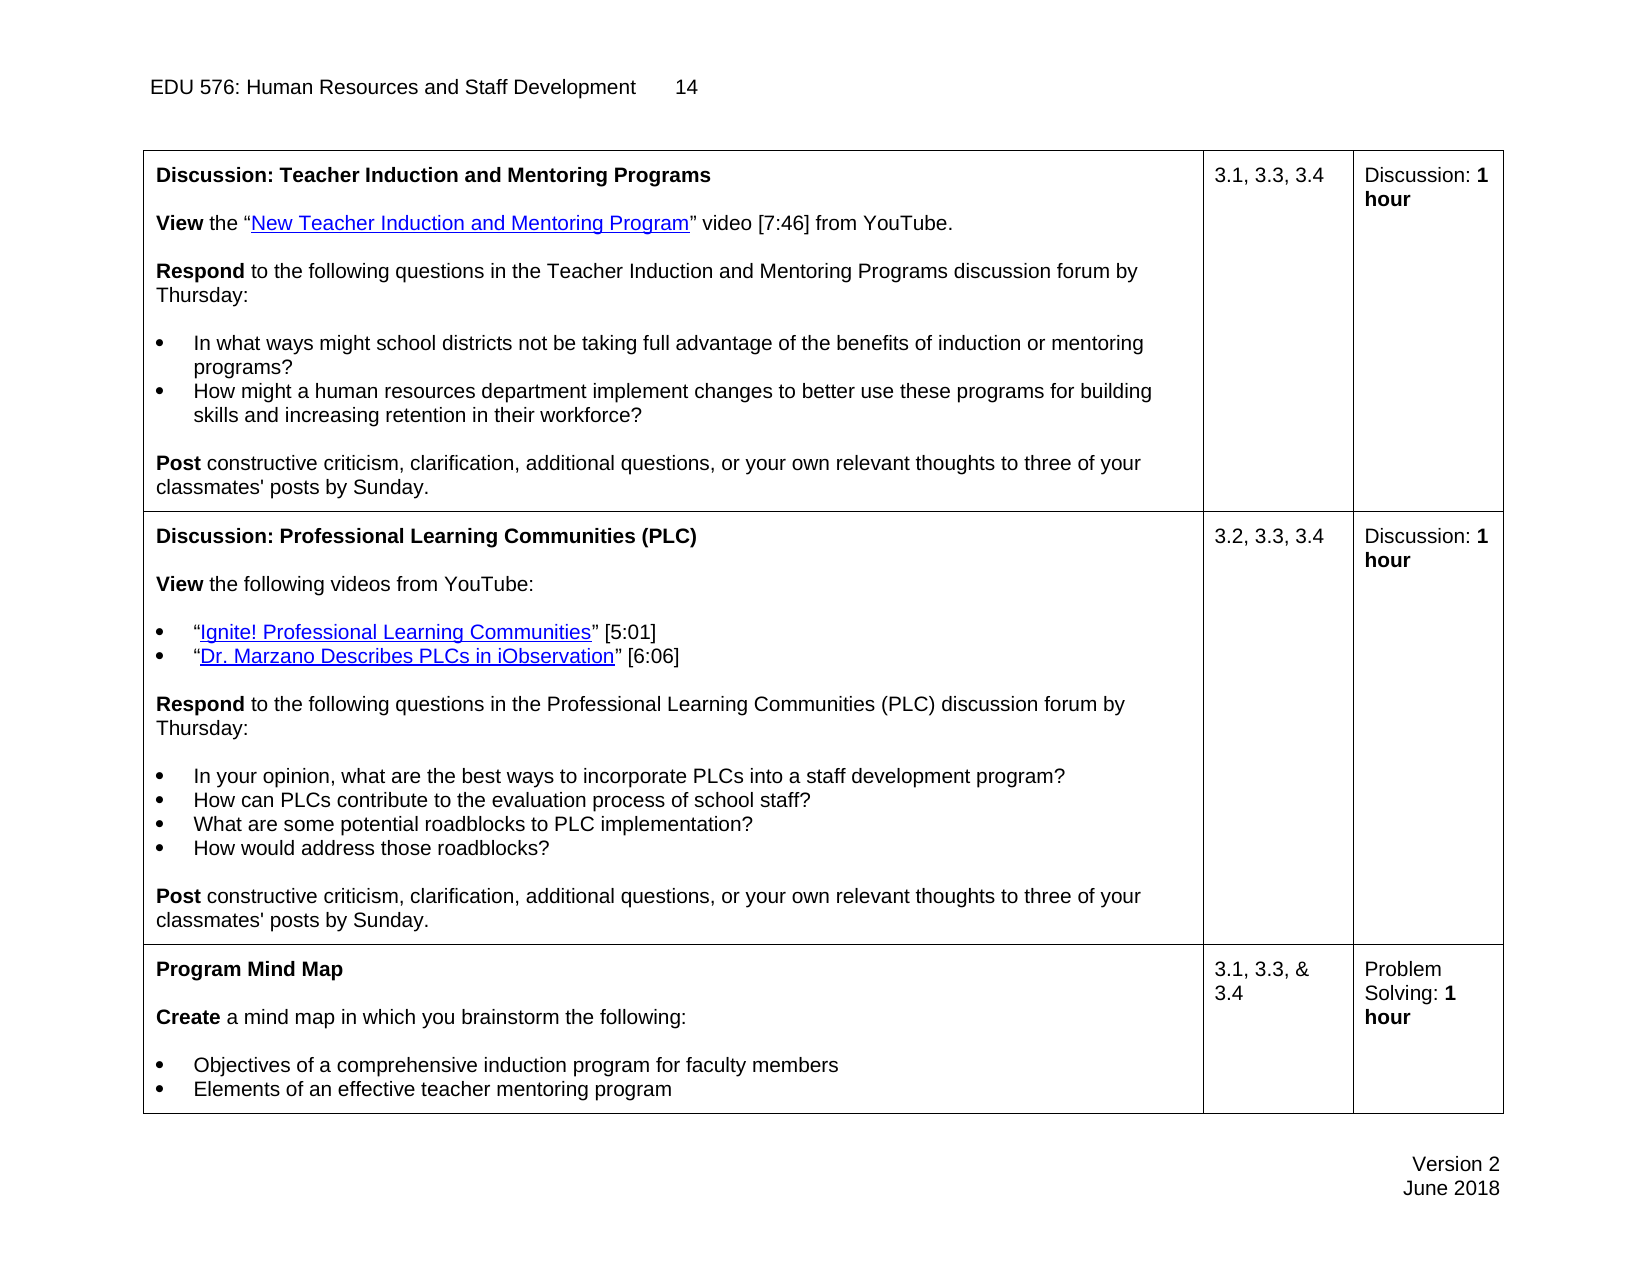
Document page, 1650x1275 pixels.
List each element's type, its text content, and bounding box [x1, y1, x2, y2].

table_cell 3.1, 3.3, & 3.4 [1204, 945, 1353, 1112]
table_cell 3.2, 3.3, 3.4 [1204, 512, 1353, 943]
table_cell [144, 945, 1203, 1112]
table_cell Discussion: 1 hour [1354, 512, 1503, 943]
table_cell Discussion: Professional Learning Communities (PLC) View the following videos from YouTube: “Ignite! Professional Learning Communities” [5:01] “Dr. Marzano Describes PLCs in iObservation” [6:06] Respond to the following questions in the Professional Learning Communities (PLC) discussion forum by Thursday: In your opinion, what are the best ways to incorporate PLCs into a staff development program? How can PLCs contribute to the evaluation process of school staff? What are some potential roadblocks to PLC implementation? How would address those roadblocks? Post constructive criticism, clarification, additional questions, or your own relevant thoughts to three of your classmates' posts by Sunday. [144, 512, 1203, 943]
table_cell 3.1, 3.3, 3.4 [1204, 151, 1353, 511]
table_cell Discussion: Teacher Induction and Mentoring Programs View the “New Teacher Induction and Mentoring Program” video [7:46] from YouTube. Respond to the following questions in the Teacher Induction and Mentoring Programs discussion forum by Thursday: In what ways might school districts not be taking full advantage of the benefits of induction or mentoring programs? How might a human resources department implement changes to better use these programs for building skills and increasing retention in their workforce? Post constructive criticism, clarification, additional questions, or your own relevant thoughts to three of your classmates' posts by Sunday. [144, 151, 1203, 511]
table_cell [1354, 945, 1503, 1112]
table_cell Discussion: 1 hour [1354, 151, 1503, 511]
